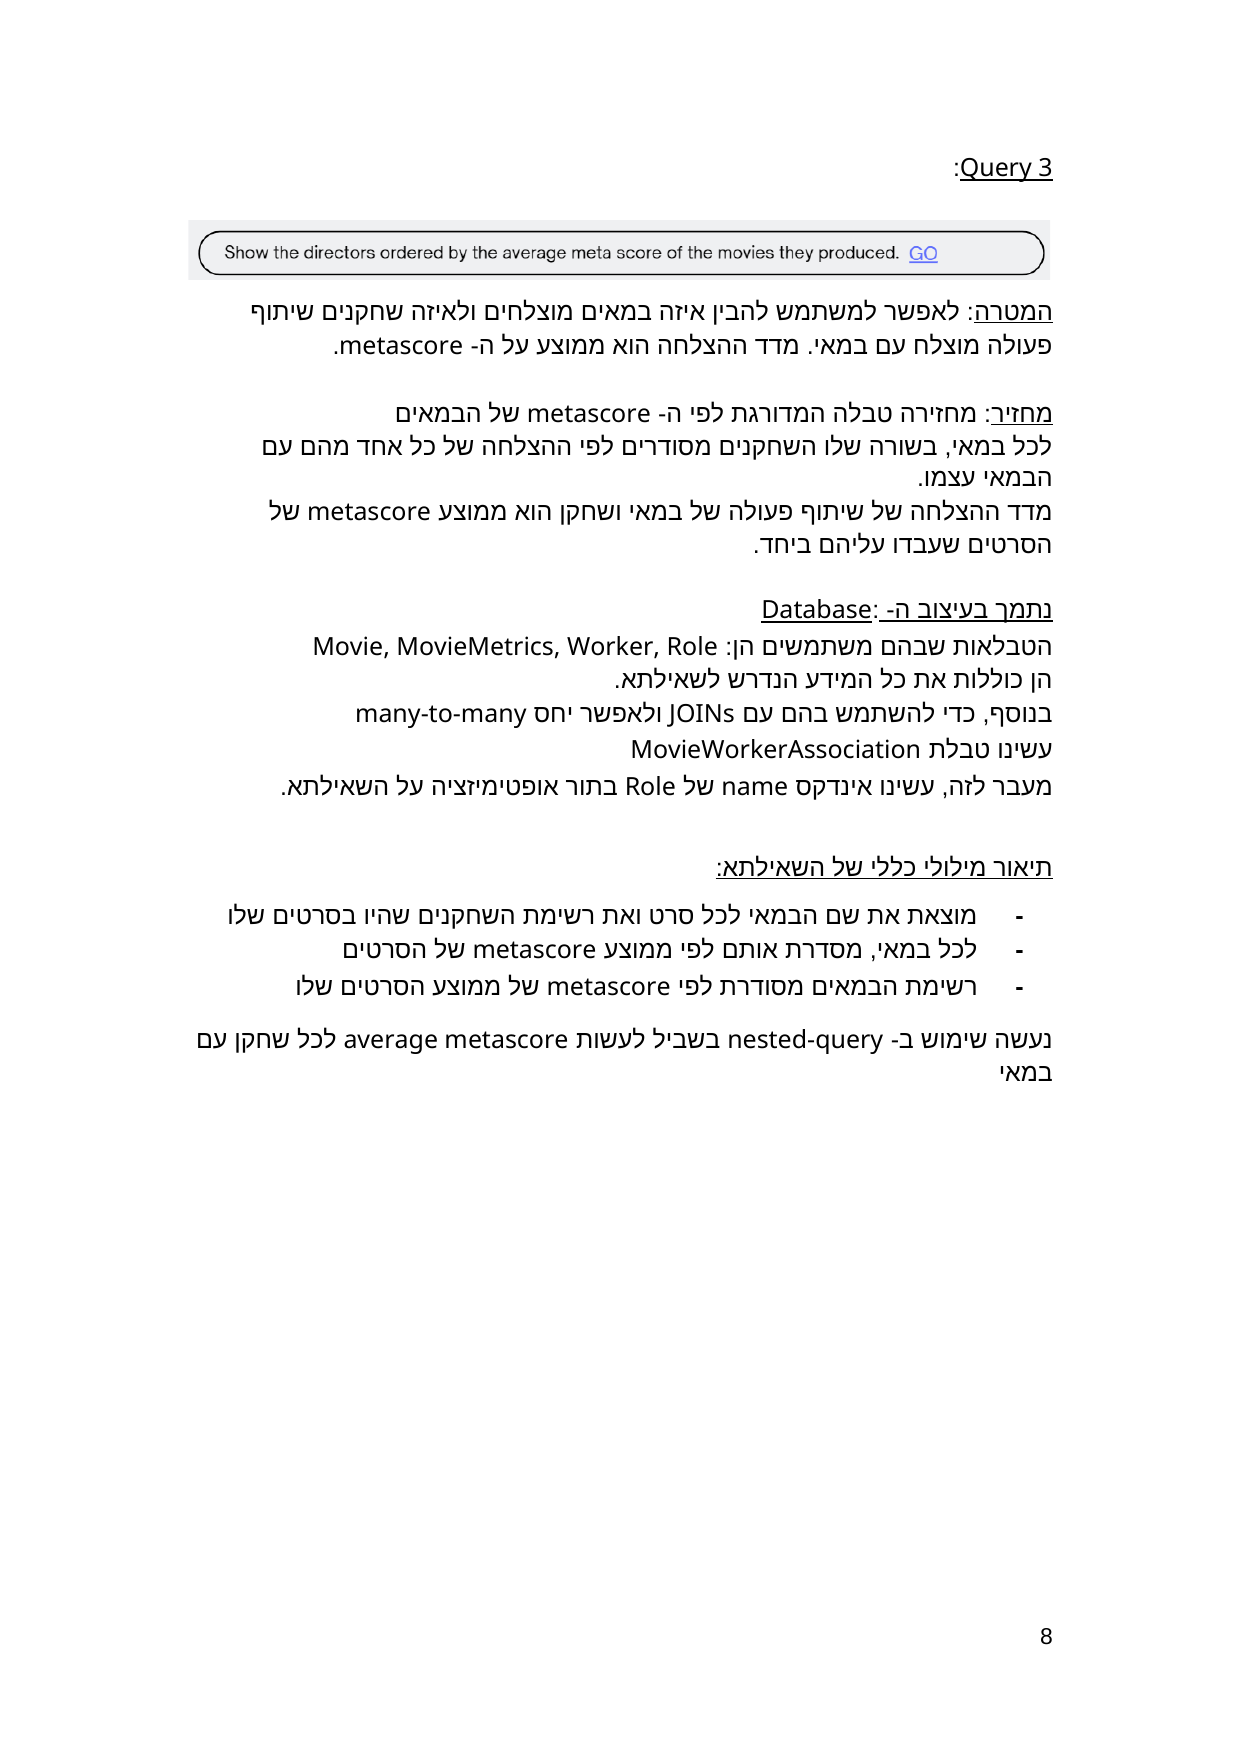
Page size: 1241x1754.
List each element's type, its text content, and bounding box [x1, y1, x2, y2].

list רשימת הבמאים מסודרת לפי metascore של ממוצע הסרטים שלו [187, 968, 1015, 1003]
text Query 3: [187, 150, 1053, 218]
text תיאור מילולי כללי של השאילתא: [187, 822, 1053, 882]
text המטרה: לאפשר למשתמש להבין איזה במאים מוצלחים ולאיזה שחקנים שיתוף פעולה מוצלח עם במאי. מדד ההצלחה הוא ממוצע על ה- metascore. מחזיר: מחזירה טבלה המדורגת לפי ה- metascore של הבמאים לכל במאי, בשורה שלו השחקנים מסודרים לפי ההצלחה של כל אחד מהם עם הבמאי עצמו. מדד ההצלחה של שיתוף פעולה של במאי ושחקן הוא ממוצע metascore של הסרטים שעבדו עליהם ביחד. נתמך בעיצוב ה- :Database הטבלאות שבהם משתמשים הן: Movie, MovieMetrics, Worker, Role הן כוללות את כל המידע הנדרש לשאילתא. בנוסף, כדי להשתמש בהם עם JOINs ולאפשר יחס many-to-many עשינו טבלת MovieWorkerAssociation מעבר לזה, עשינו אינדקס name של Role בתור אופטימיזציה על השאילתא. [187, 237, 1053, 803]
list לכל במאי, מסדרת אותם לפי ממוצע metascore של הסרטים [187, 932, 1015, 966]
text נעשה שימוש ב- nested-query בשביל לעשות average metascore לכל שחקן עם במאי [187, 1022, 1053, 1087]
list מוצאת את שם הבמאי לכל סרט ואת רשימת השחקנים שהיו בסרטים שלו [187, 901, 1015, 929]
picture [187, 220, 1050, 280]
